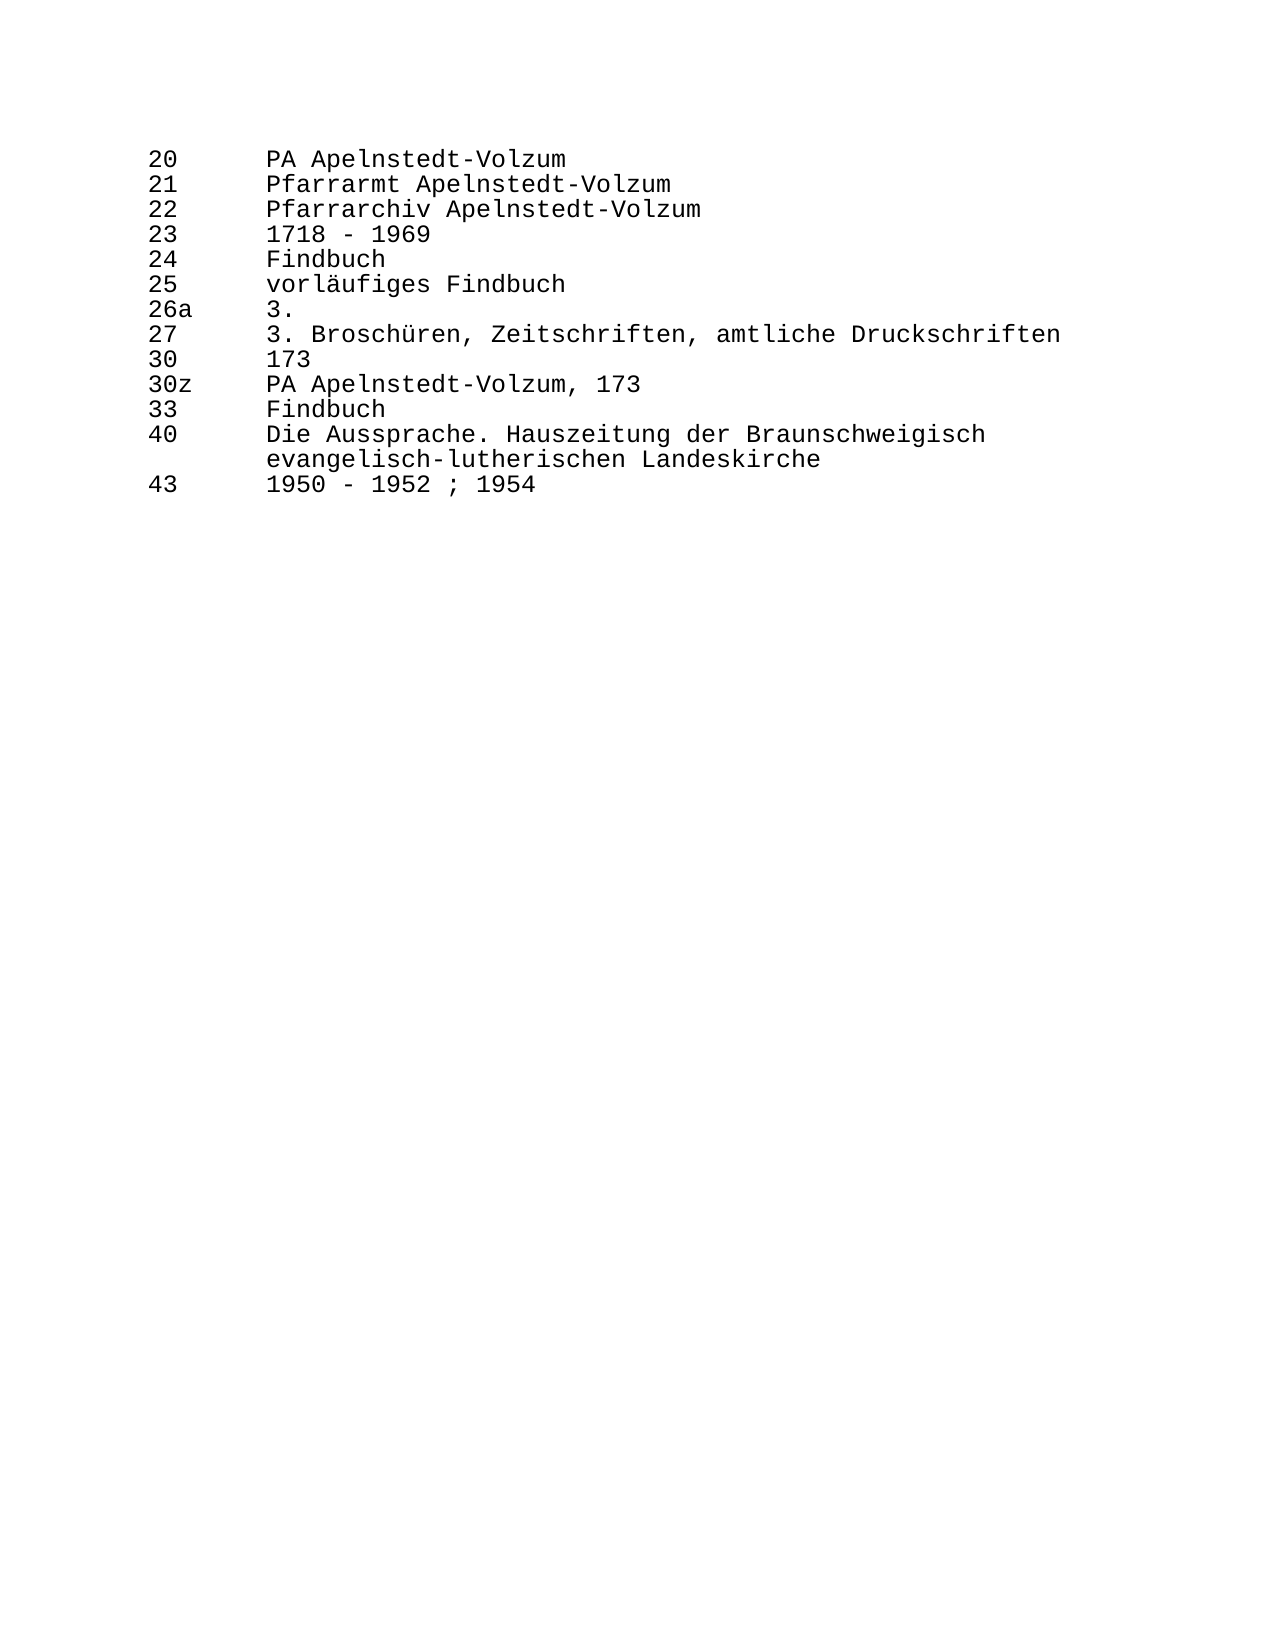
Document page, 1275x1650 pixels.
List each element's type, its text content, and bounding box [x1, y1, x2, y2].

text 24 Findbuch [148, 248, 1127, 273]
text 26a 3. [148, 298, 1127, 323]
text 30 173 [148, 348, 1127, 373]
text 25 vorläufiges Findbuch [148, 273, 1127, 298]
text 30z PA Apelnstedt-Volzum, 173 [148, 373, 1127, 398]
text 33 Findbuch [148, 398, 1127, 423]
text 23 1718 - 1969 [148, 223, 1127, 248]
text 21 Pfarrarmt Apelnstedt-Volzum [148, 173, 1127, 198]
text 27 3. Broschüren, Zeitschriften, amtliche Druckschriften [148, 323, 1127, 348]
text 20 PA Apelnstedt-Volzum [148, 148, 1127, 173]
text 40 t[1{Die Aussprache}. 2{Hauszeitung der Braunschweigisch evangelisch-lutherischen Landeskirche}]t [148, 423, 1127, 473]
text 43 1950 - 1952 ; 1954 [148, 473, 1127, 498]
text 22 Pfarrarchiv Apelnstedt-Volzum [148, 198, 1127, 223]
